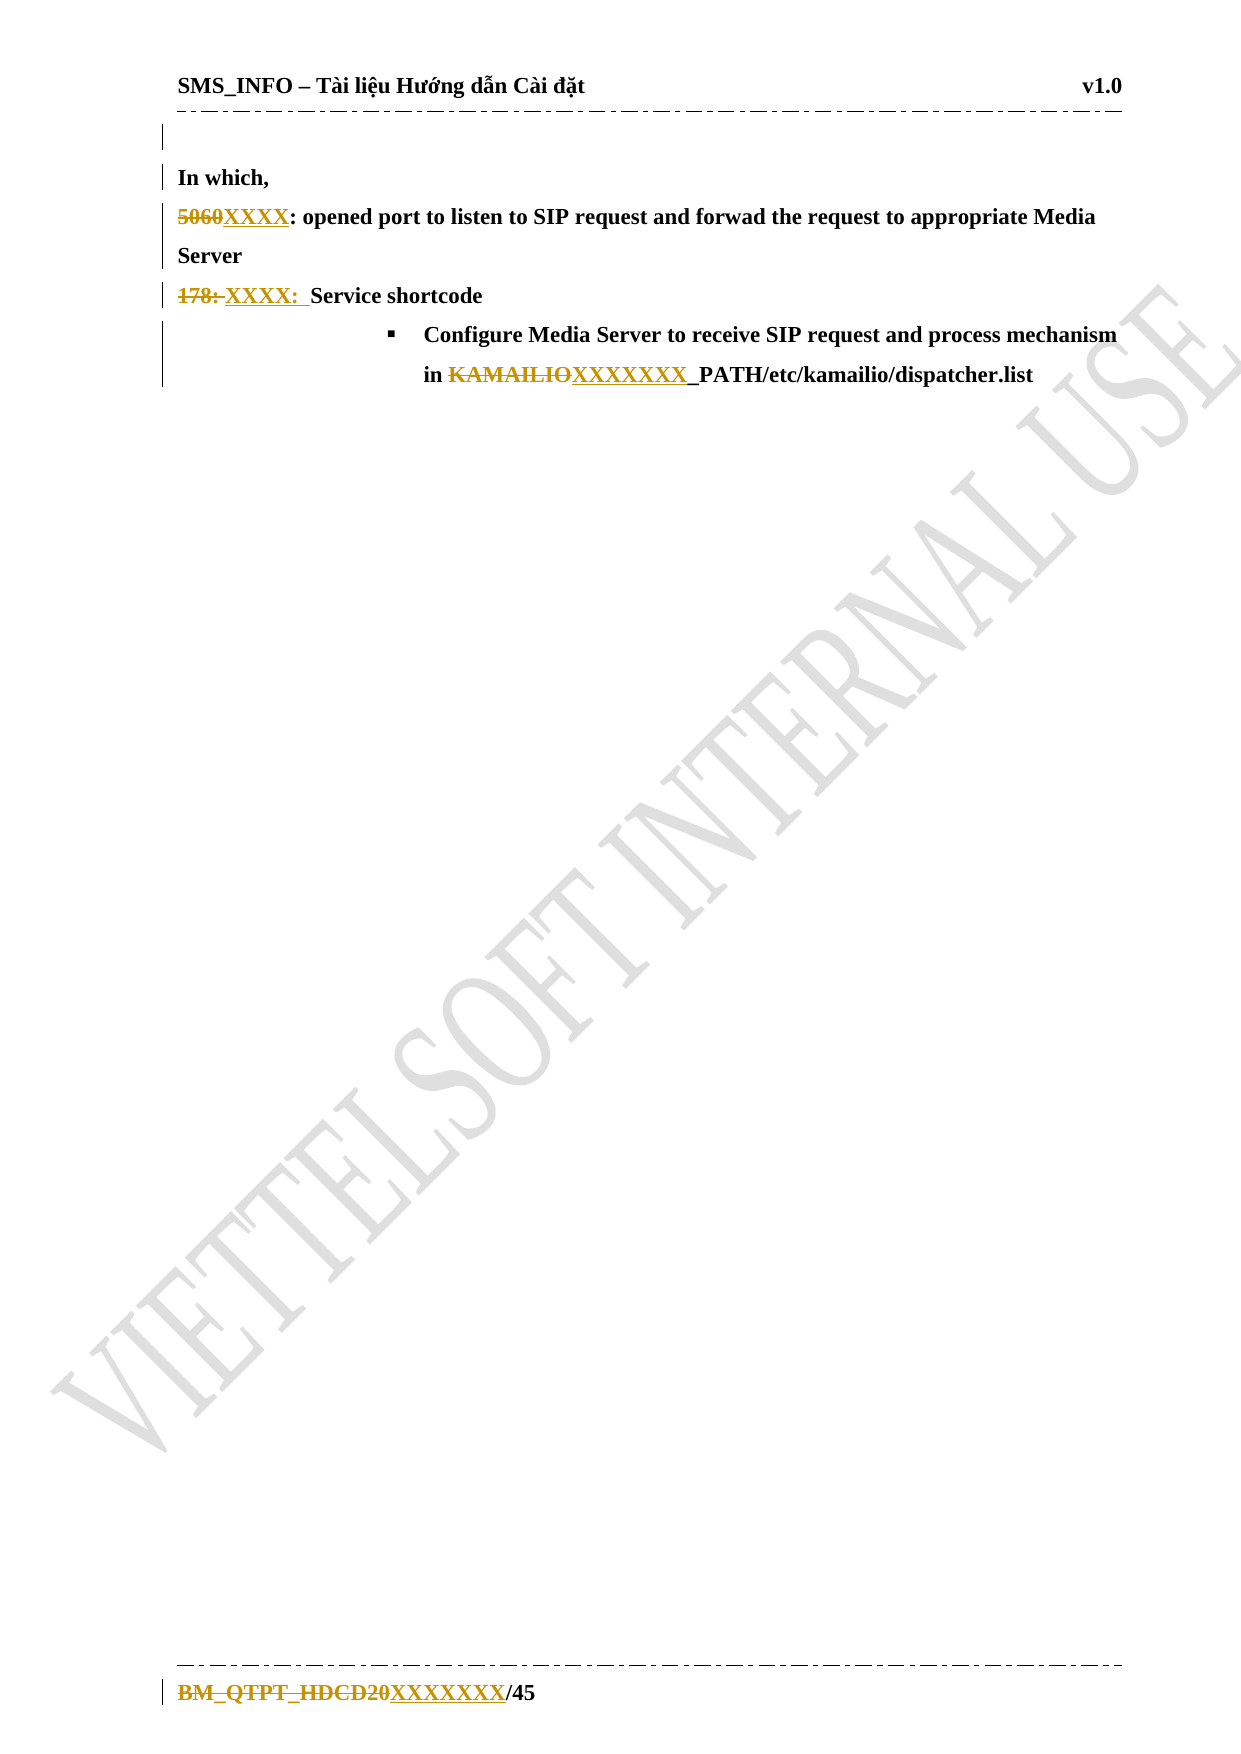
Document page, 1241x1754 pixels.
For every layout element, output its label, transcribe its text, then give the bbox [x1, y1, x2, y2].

text Service shortcode [177, 282, 1121, 308]
list Configure Media Server to receive SIP request and process mechanism in _PATH/etc/kamailio/dispatcher.list [386, 321, 1121, 387]
text : opened port to listen to SIP request and forwad the request to appropriate Media Server [177, 203, 1121, 269]
text In which, [177, 163, 1121, 190]
